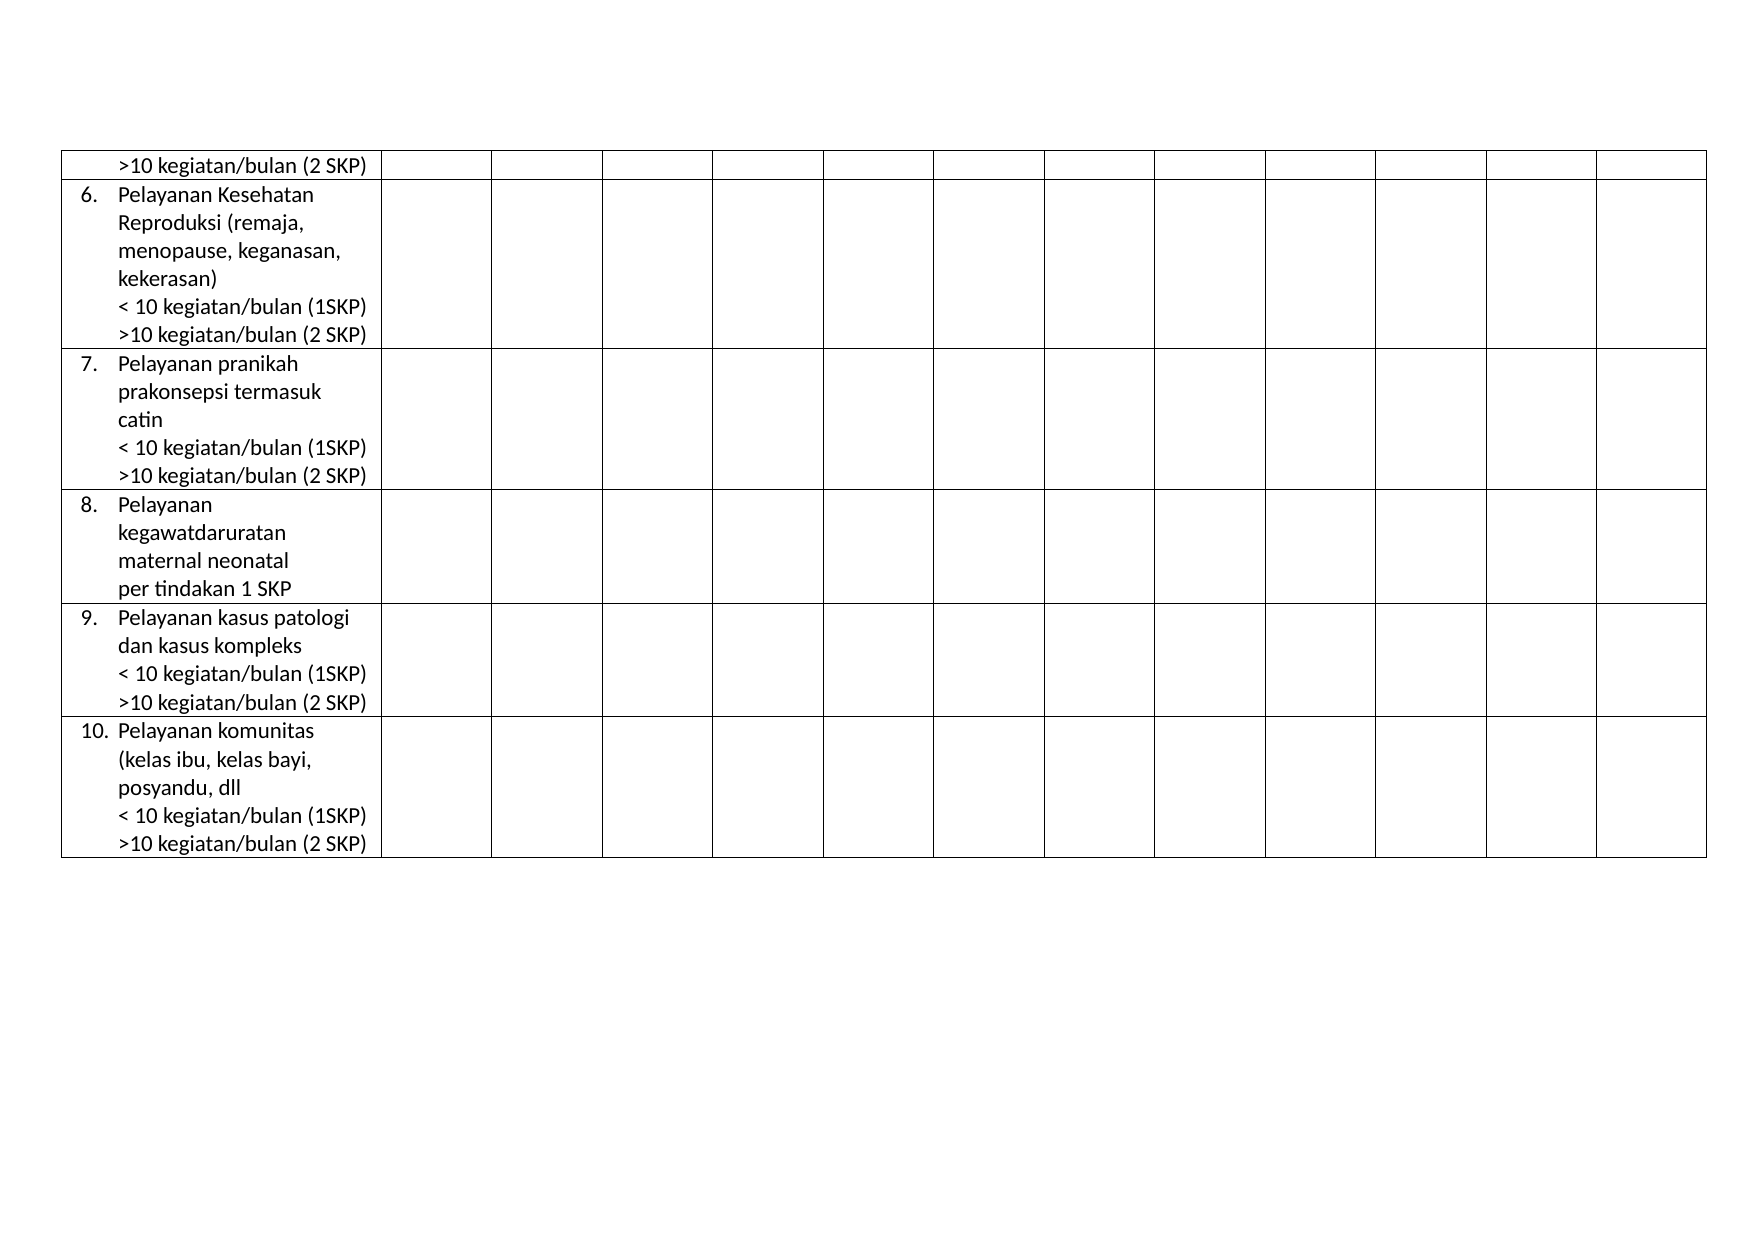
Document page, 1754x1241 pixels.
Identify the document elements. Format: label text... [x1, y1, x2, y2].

table_cell [934, 180, 1044, 348]
table_cell [1045, 349, 1154, 489]
table_cell [934, 604, 1044, 716]
table_cell [824, 180, 933, 348]
table_cell [713, 180, 823, 348]
table_cell [1155, 151, 1265, 179]
table_cell [934, 490, 1044, 602]
table_cell [492, 604, 602, 716]
table_cell Pelayanan Kesehatan Reproduksi (remaja, menopause, keganasan, kekerasan) < 10 kegiatan/bulan (1SKP) >10 kegiatan/bulan (2 SKP) [62, 180, 381, 348]
table_cell [1487, 349, 1596, 489]
table_cell [1376, 490, 1486, 602]
table_cell [1266, 151, 1375, 179]
table_cell Pelayanan pranikah prakonsepsi termasuk catin < 10 kegiatan/bulan (1SKP) >10 kegiatan/bulan (2 SKP) [62, 349, 381, 489]
table_cell [1376, 180, 1486, 348]
table_cell [382, 604, 491, 716]
table_cell [824, 604, 933, 716]
table_cell [713, 717, 823, 857]
table_cell [1487, 151, 1596, 179]
table_cell [934, 717, 1044, 857]
table_cell [382, 349, 491, 489]
table_cell [382, 717, 491, 857]
table_cell [1155, 717, 1265, 857]
table_cell [603, 151, 712, 179]
table_cell [603, 604, 712, 716]
table_cell [1376, 349, 1486, 489]
table_cell [1487, 490, 1596, 602]
table_cell [1155, 349, 1265, 489]
table_cell [1597, 490, 1706, 602]
table_cell [713, 349, 823, 489]
table_cell [1487, 604, 1596, 716]
table_cell [492, 490, 602, 602]
table_cell [1376, 717, 1486, 857]
table_cell [1266, 349, 1375, 489]
table_cell [1045, 180, 1154, 348]
table_cell [492, 349, 602, 489]
table_cell [382, 180, 491, 348]
table_cell [1597, 717, 1706, 857]
table_cell [1597, 180, 1706, 348]
table_cell [1155, 490, 1265, 602]
table_cell [713, 151, 823, 179]
table_cell [1045, 604, 1154, 716]
table_cell [1266, 717, 1375, 857]
table_cell [1376, 604, 1486, 716]
table_cell Pelayanan kasus patologi dan kasus kompleks < 10 kegiatan/bulan (1SKP) >10 kegiatan/bulan (2 SKP) [62, 604, 381, 716]
table_cell [492, 717, 602, 857]
table_cell [1045, 151, 1154, 179]
table_cell [603, 180, 712, 348]
table_cell [603, 717, 712, 857]
table_cell [1266, 604, 1375, 716]
table_cell [824, 717, 933, 857]
table_cell [824, 490, 933, 602]
table_cell [382, 490, 491, 602]
table_cell [603, 490, 712, 602]
table_cell [603, 349, 712, 489]
table_cell [1597, 349, 1706, 489]
table_cell [934, 151, 1044, 179]
table_cell [824, 349, 933, 489]
table_cell [1266, 180, 1375, 348]
table_cell [713, 604, 823, 716]
table_cell [934, 349, 1044, 489]
table_cell [713, 490, 823, 602]
table_cell [1376, 151, 1486, 179]
table_cell [1597, 604, 1706, 716]
table_cell [1155, 180, 1265, 348]
table_cell [492, 180, 602, 348]
table_cell [1045, 490, 1154, 602]
table_cell [1597, 151, 1706, 179]
table_cell Pelayanan kegawatdaruratan maternal neonatal per tindakan 1 SKP [62, 490, 381, 602]
table_cell Pelayanan komunitas (kelas ibu, kelas bayi, posyandu, dll < 10 kegiatan/bulan (1SKP) >10 kegiatan/bulan (2 SKP) [62, 717, 381, 857]
table_cell [1487, 180, 1596, 348]
table_cell [1266, 490, 1375, 602]
table_cell [1155, 604, 1265, 716]
table_cell [824, 151, 933, 179]
table_cell [492, 151, 602, 179]
table_cell [382, 151, 491, 179]
table_cell [1487, 717, 1596, 857]
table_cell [62, 151, 381, 179]
table_cell [1045, 717, 1154, 857]
